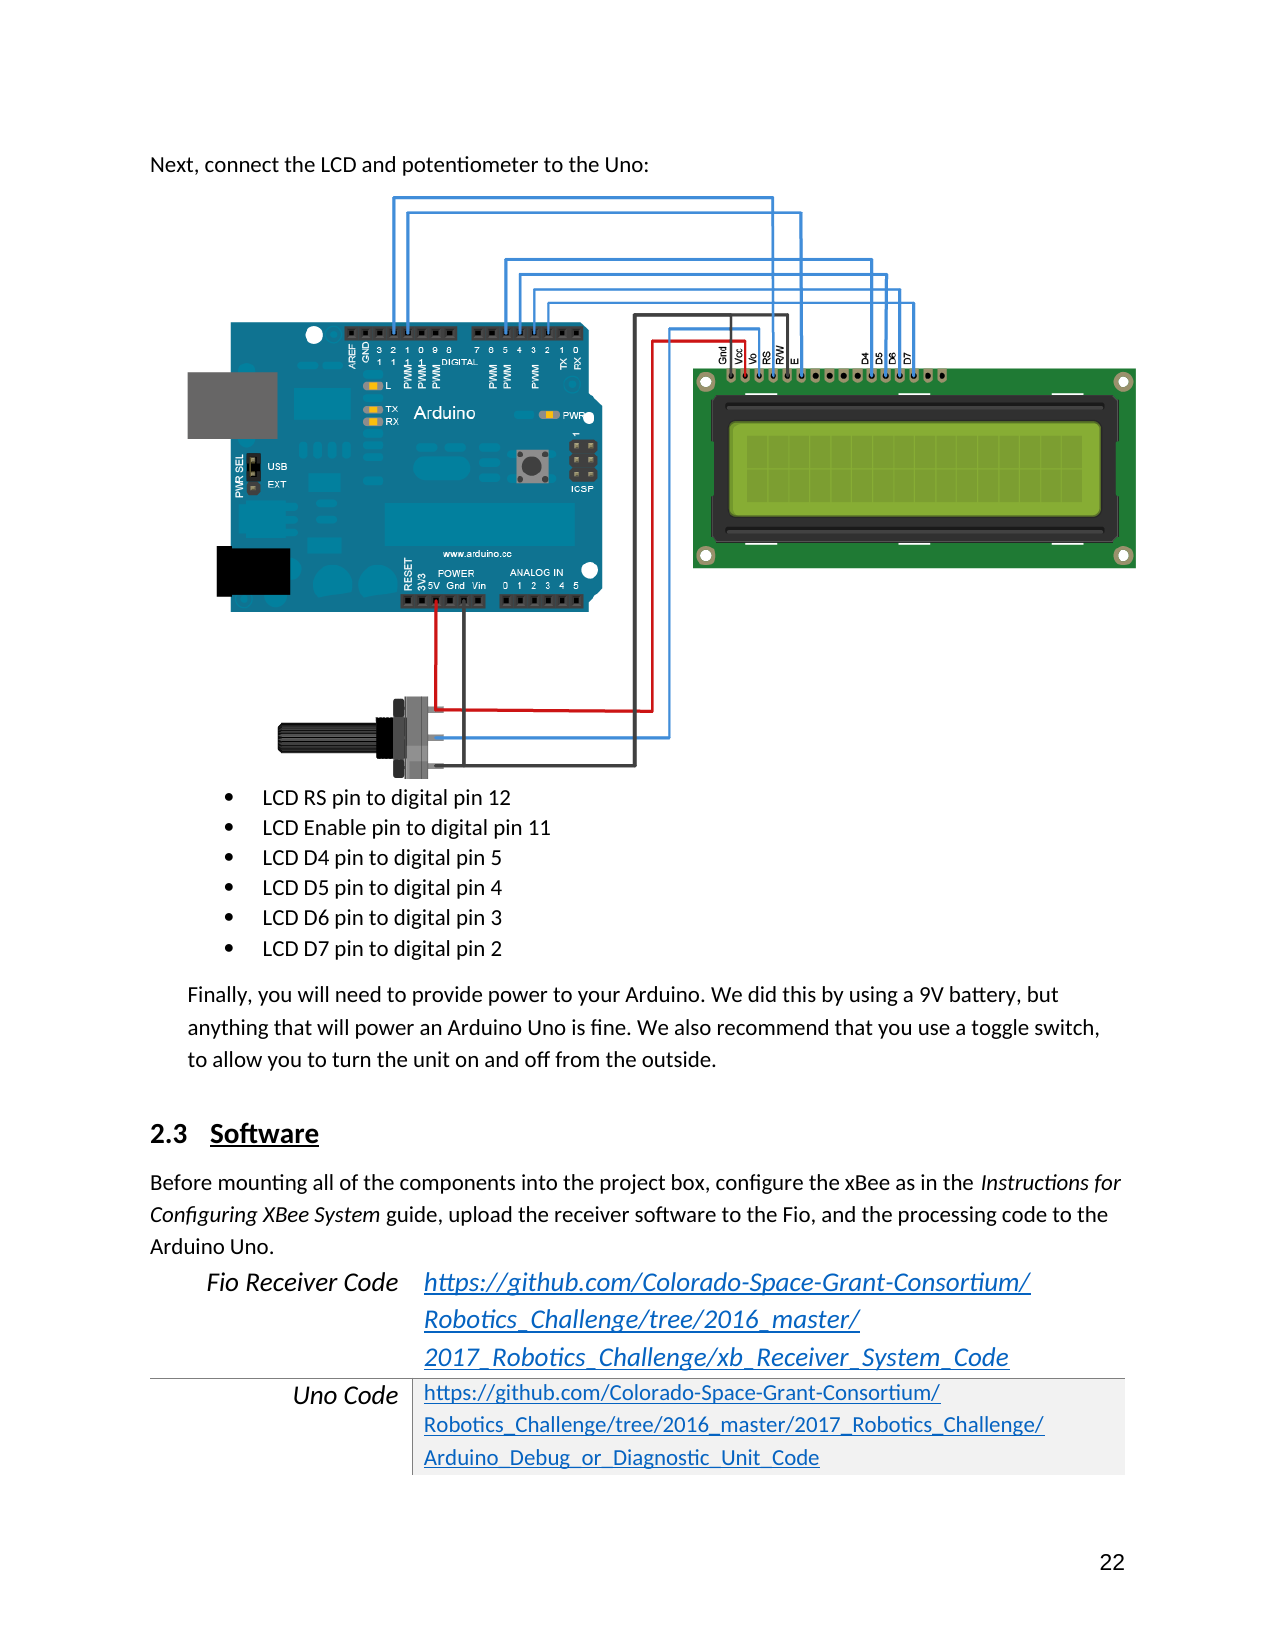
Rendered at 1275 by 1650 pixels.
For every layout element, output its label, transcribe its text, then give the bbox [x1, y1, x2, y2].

subtitle Software [150, 1115, 1125, 1150]
list LCD RS pin to digital pin 12 [225, 783, 1125, 811]
list LCD D7 pin to digital pin 2 [225, 934, 1125, 962]
list LCD D5 pin to digital pin 4 [225, 873, 1125, 901]
list LCD Enable pin to digital pin 11 [225, 813, 1125, 841]
list LCD D4 pin to digital pin 5 [225, 843, 1125, 871]
table_header https://github.com/Colorado-Space-Grant-Consortium/Robotics_Challenge/tree/2016_master/2017_Robotics_Challenge/xb_Receiver_System_Code [413, 1265, 1125, 1377]
table_header Fio Receiver Code [150, 1265, 412, 1377]
table_cell Uno Code [150, 1379, 412, 1475]
list LCD D6 pin to digital pin 3 [225, 903, 1125, 932]
list Before mounting all of the components into the project box, configure the xBee as in the Instructions for Configuring XBee System guide, upload the receiver software to the Fio, and the processing code to the Arduino Uno. [150, 1168, 1125, 1261]
table_cell https://github.com/Colorado-Space-Grant-Consortium/Robotics_Challenge/tree/2016_master/2017_Robotics_Challenge/Arduino_Debug_or_Diagnostic_Unit_Code [413, 1379, 1125, 1475]
text Finally, you will need to provide power to your Arduino. We did this by using a 9V battery, but anything that will power an Arduino Uno is fine. We also recommend that you use a toggle switch, to allow you to turn the unit on and off from the outside. [187, 981, 1125, 1073]
picture [187, 196, 1136, 779]
text Next, connect the LCD and potentiometer to the Uno: [150, 150, 1125, 178]
